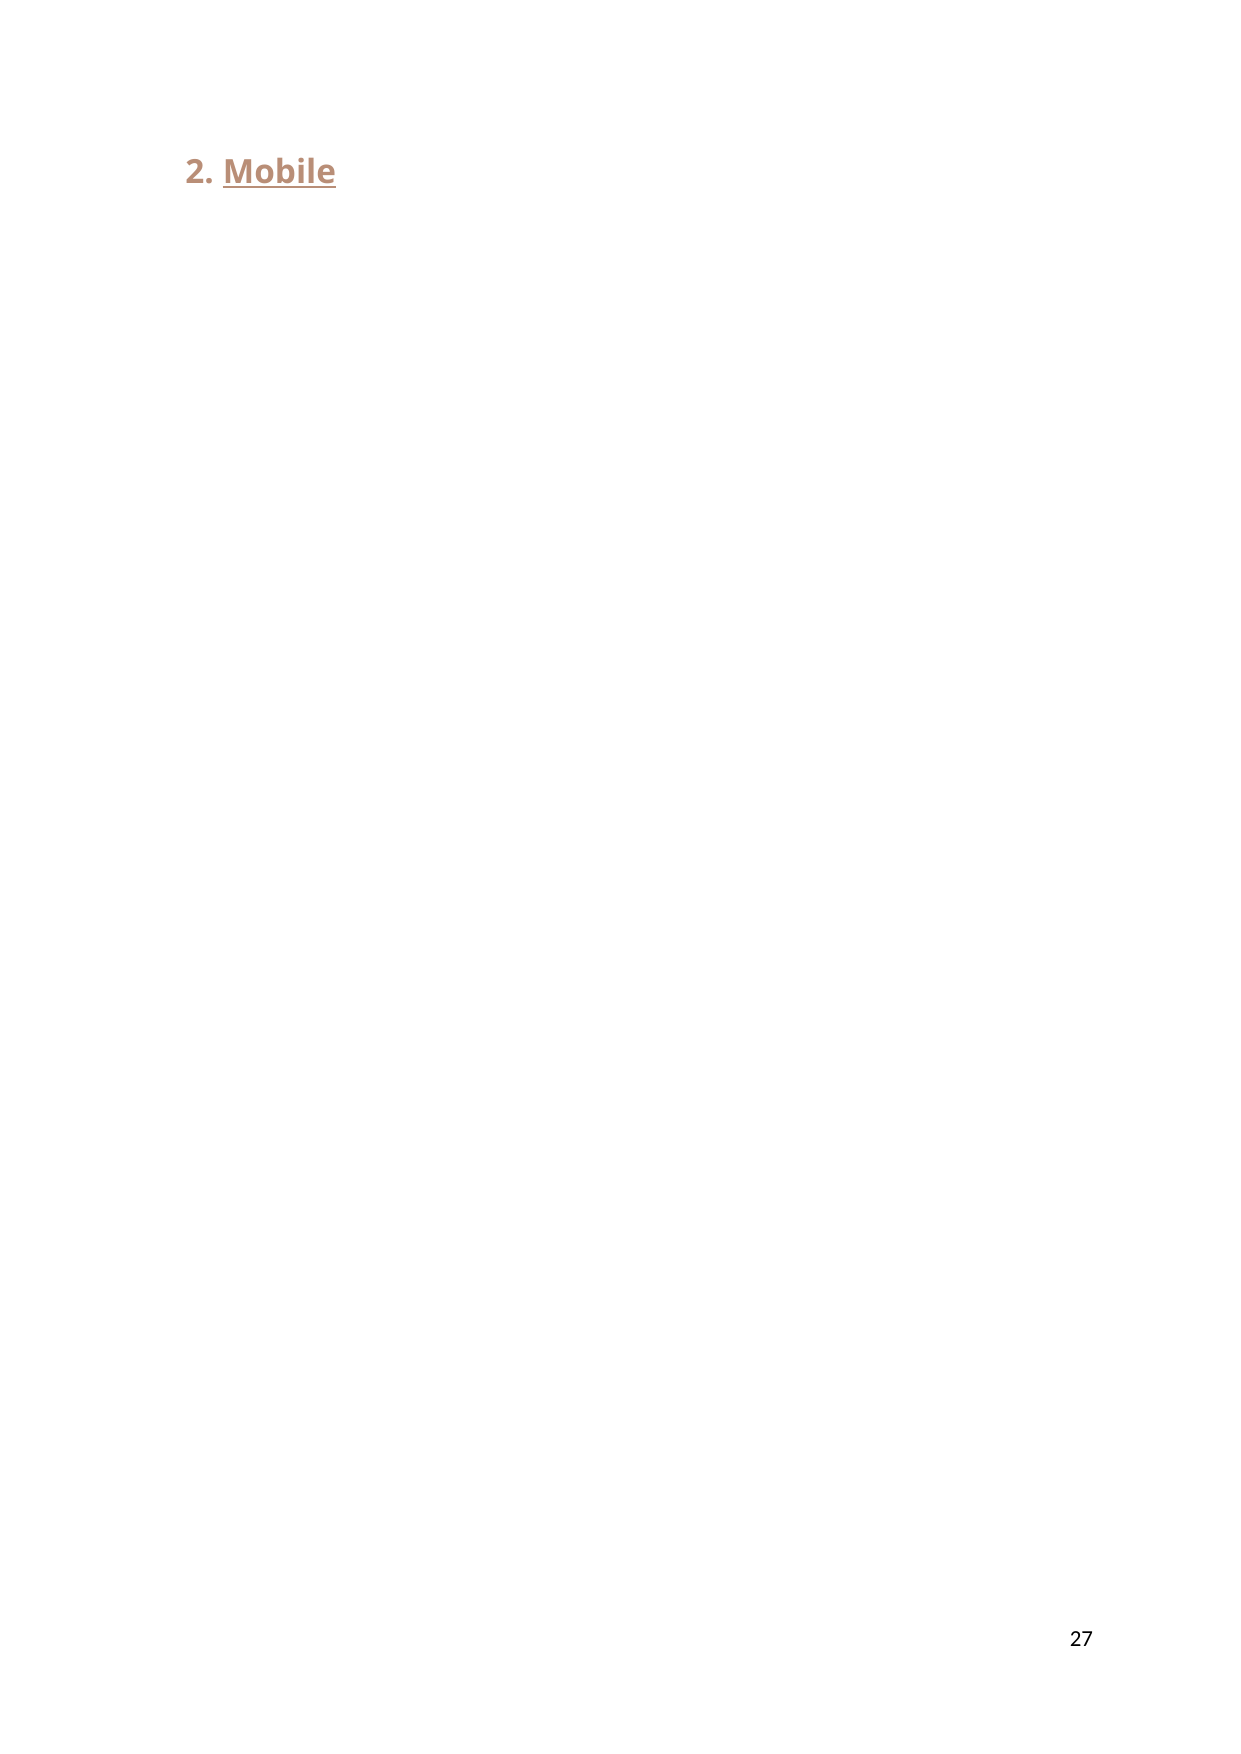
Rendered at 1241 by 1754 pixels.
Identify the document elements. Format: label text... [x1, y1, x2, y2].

subtitle Mobile [185, 148, 1093, 193]
